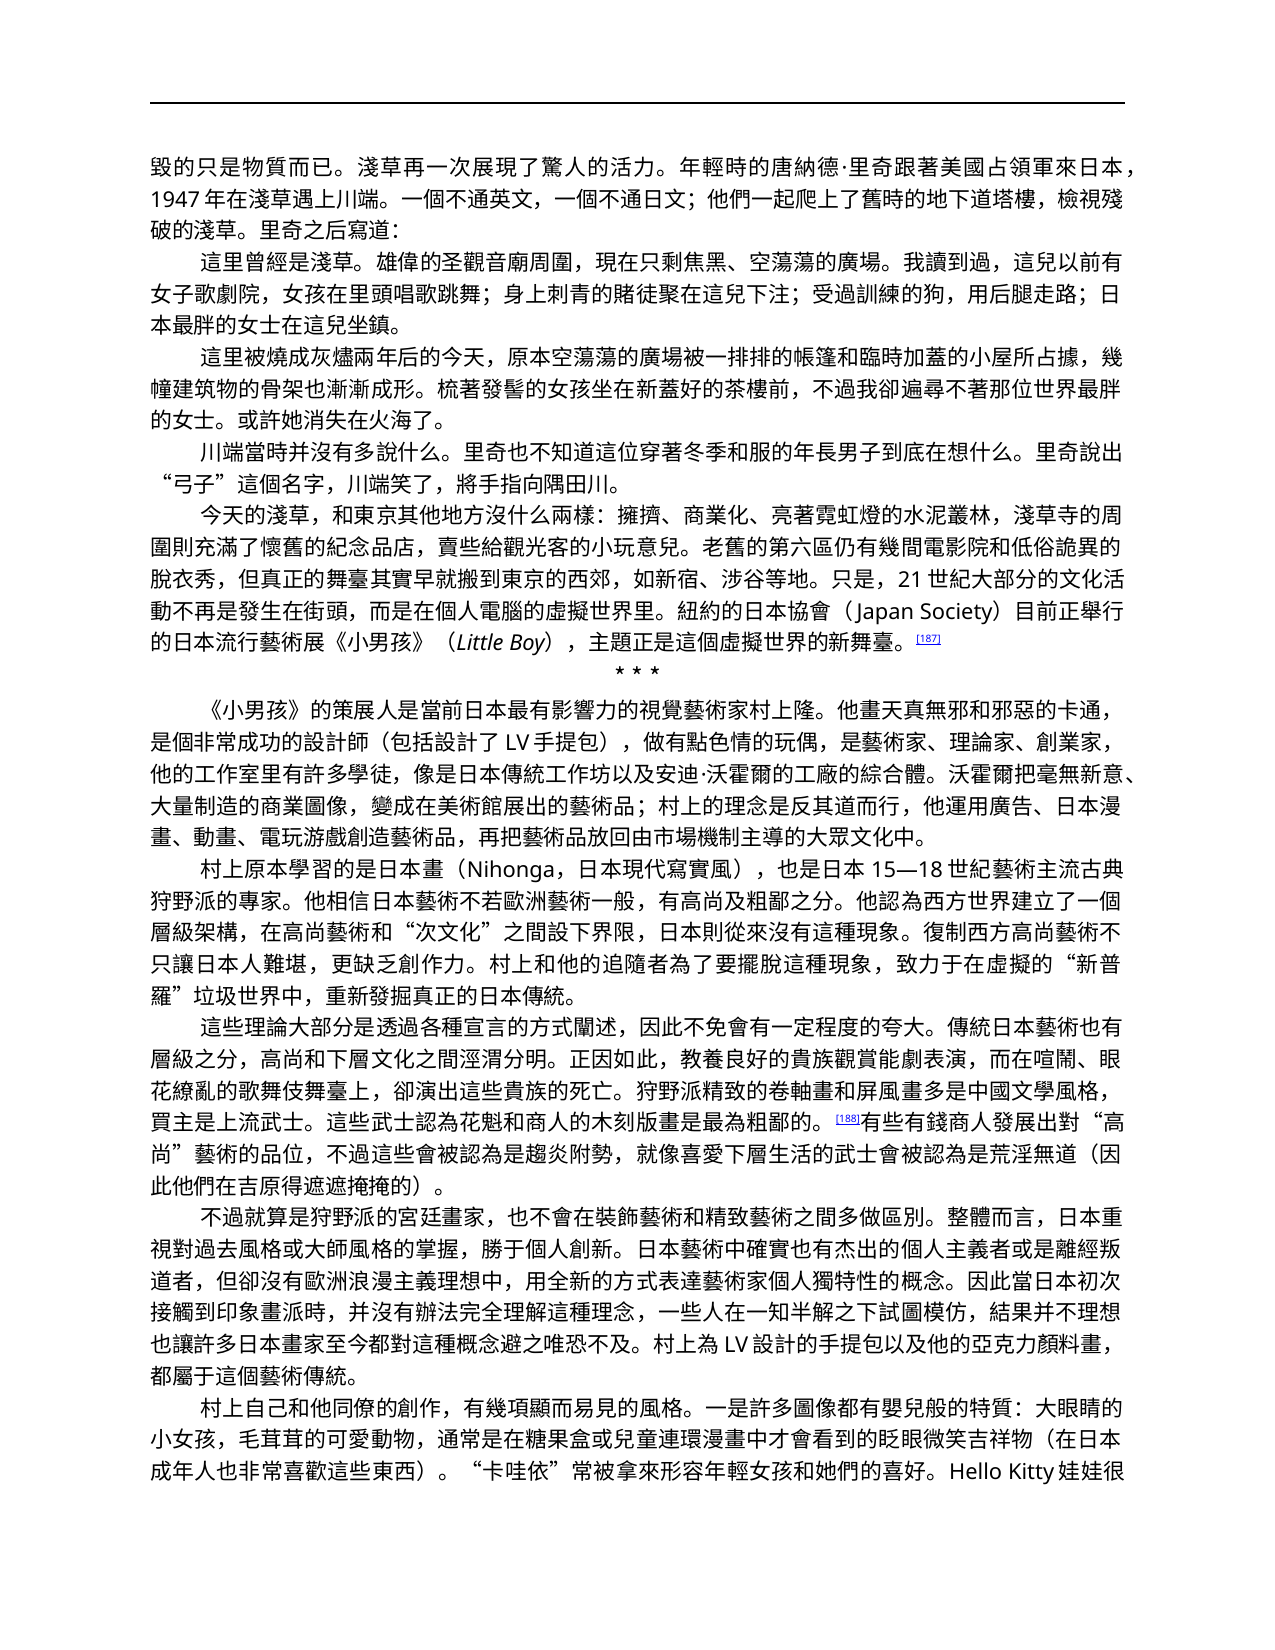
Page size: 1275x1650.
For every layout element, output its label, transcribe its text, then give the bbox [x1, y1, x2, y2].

text 《小男孩》的策展人是當前日本最有影響力的視覺藝術家村上隆。他畫天真無邪和邪惡的卡通，是個非常成功的設計師（包括設計了LV手提包），做有點色情的玩偶，是藝術家、理論家、創業家，他的工作室里有許多學徒，像是日本傳統工作坊以及安迪·沃霍爾的工廠的綜合體。沃霍爾把毫無新意、大量制造的商業圖像，變成在美術館展出的藝術品；村上的理念是反其道而行，他運用廣告、日本漫畫、動畫、電玩游戲創造藝術品，再把藝術品放回由市場機制主導的大眾文化中。 [150, 693, 1125, 852]
text 村上原本學習的是日本畫（Nihonga，日本現代寫實風），也是日本15—18世紀藝術主流古典狩野派的專家。他相信日本藝術不若歐洲藝術一般，有高尚及粗鄙之分。他認為西方世界建立了一個層級架構，在高尚藝術和“次文化”之間設下界限，日本則從來沒有這種現象。復制西方高尚藝術不只讓日本人難堪，更缺乏創作力。村上和他的追隨者為了要擺脫這種現象，致力于在虛擬的“新普羅”垃圾世界中，重新發掘真正的日本傳統。 [150, 852, 1125, 1010]
text 不過就算是狩野派的宮廷畫家，也不會在裝飾藝術和精致藝術之間多做區別。整體而言，日本重視對過去風格或大師風格的掌握，勝于個人創新。日本藝術中確實也有杰出的個人主義者或是離經叛道者，但卻沒有歐洲浪漫主義理想中，用全新的方式表達藝術家個人獨特性的概念。因此當日本初次接觸到印象畫派時，并沒有辦法完全理解這種理念，一些人在一知半解之下試圖模仿，結果并不理想，也讓許多日本畫家至今都對這種概念避之唯恐不及。村上為LV設計的手提包以及他的亞克力顏料畫，都屬于這個藝術傳統。 [150, 1200, 1125, 1391]
text 今天的淺草，和東京其他地方沒什么兩樣：擁擠、商業化、亮著霓虹燈的水泥叢林，淺草寺的周圍則充滿了懷舊的紀念品店，賣些給觀光客的小玩意兒。老舊的第六區仍有幾間電影院和低俗詭異的脫衣秀，但真正的舞臺其實早就搬到東京的西郊，如新宿、涉谷等地。只是，21世紀大部分的文化活動不再是發生在街頭，而是在個人電腦的虛擬世界里。紐約的日本協會（Japan Society）目前正舉行的日本流行藝術展《小男孩》（Little Boy），主題正是這個虛擬世界的新舞臺。[187] [150, 498, 1125, 657]
text * * * [150, 657, 1125, 693]
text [150, 1391, 1125, 1486]
text 這些理論大部分是透過各種宣言的方式闡述，因此不免會有一定程度的夸大。傳統日本藝術也有層級之分，高尚和下層文化之間涇渭分明。正因如此，教養良好的貴族觀賞能劇表演，而在喧鬧、眼花繚亂的歌舞伎舞臺上，卻演出這些貴族的死亡。狩野派精致的卷軸畫和屏風畫多是中國文學風格，買主是上流武士。這些武士認為花魁和商人的木刻版畫是最為粗鄙的。[188]有些有錢商人發展出對“高尚”藝術的品位，不過這些會被認為是趨炎附勢，就像喜愛下層生活的武士會被認為是荒淫無道（因此他們在吉原得遮遮掩掩的）。 [150, 1010, 1125, 1200]
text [150, 150, 1125, 245]
text 這里被燒成灰燼兩年后的今天，原本空蕩蕩的廣場被一排排的帳篷和臨時加蓋的小屋所占據，幾幢建筑物的骨架也漸漸成形。梳著發髻的女孩坐在新蓋好的茶樓前，不過我卻遍尋不著那位世界最胖的女士。或許她消失在火海了。 [150, 340, 1125, 435]
text 川端當時并沒有多說什么。里奇也不知道這位穿著冬季和服的年長男子到底在想什么。里奇說出“弓子”這個名字，川端笑了，將手指向隅田川。 [150, 435, 1125, 498]
text 這里曾經是淺草。雄偉的圣觀音廟周圍，現在只剩焦黑、空蕩蕩的廣場。我讀到過，這兒以前有女子歌劇院，女孩在里頭唱歌跳舞；身上刺青的賭徒聚在這兒下注；受過訓練的狗，用后腿走路；日本最胖的女士在這兒坐鎮。 [150, 245, 1125, 340]
